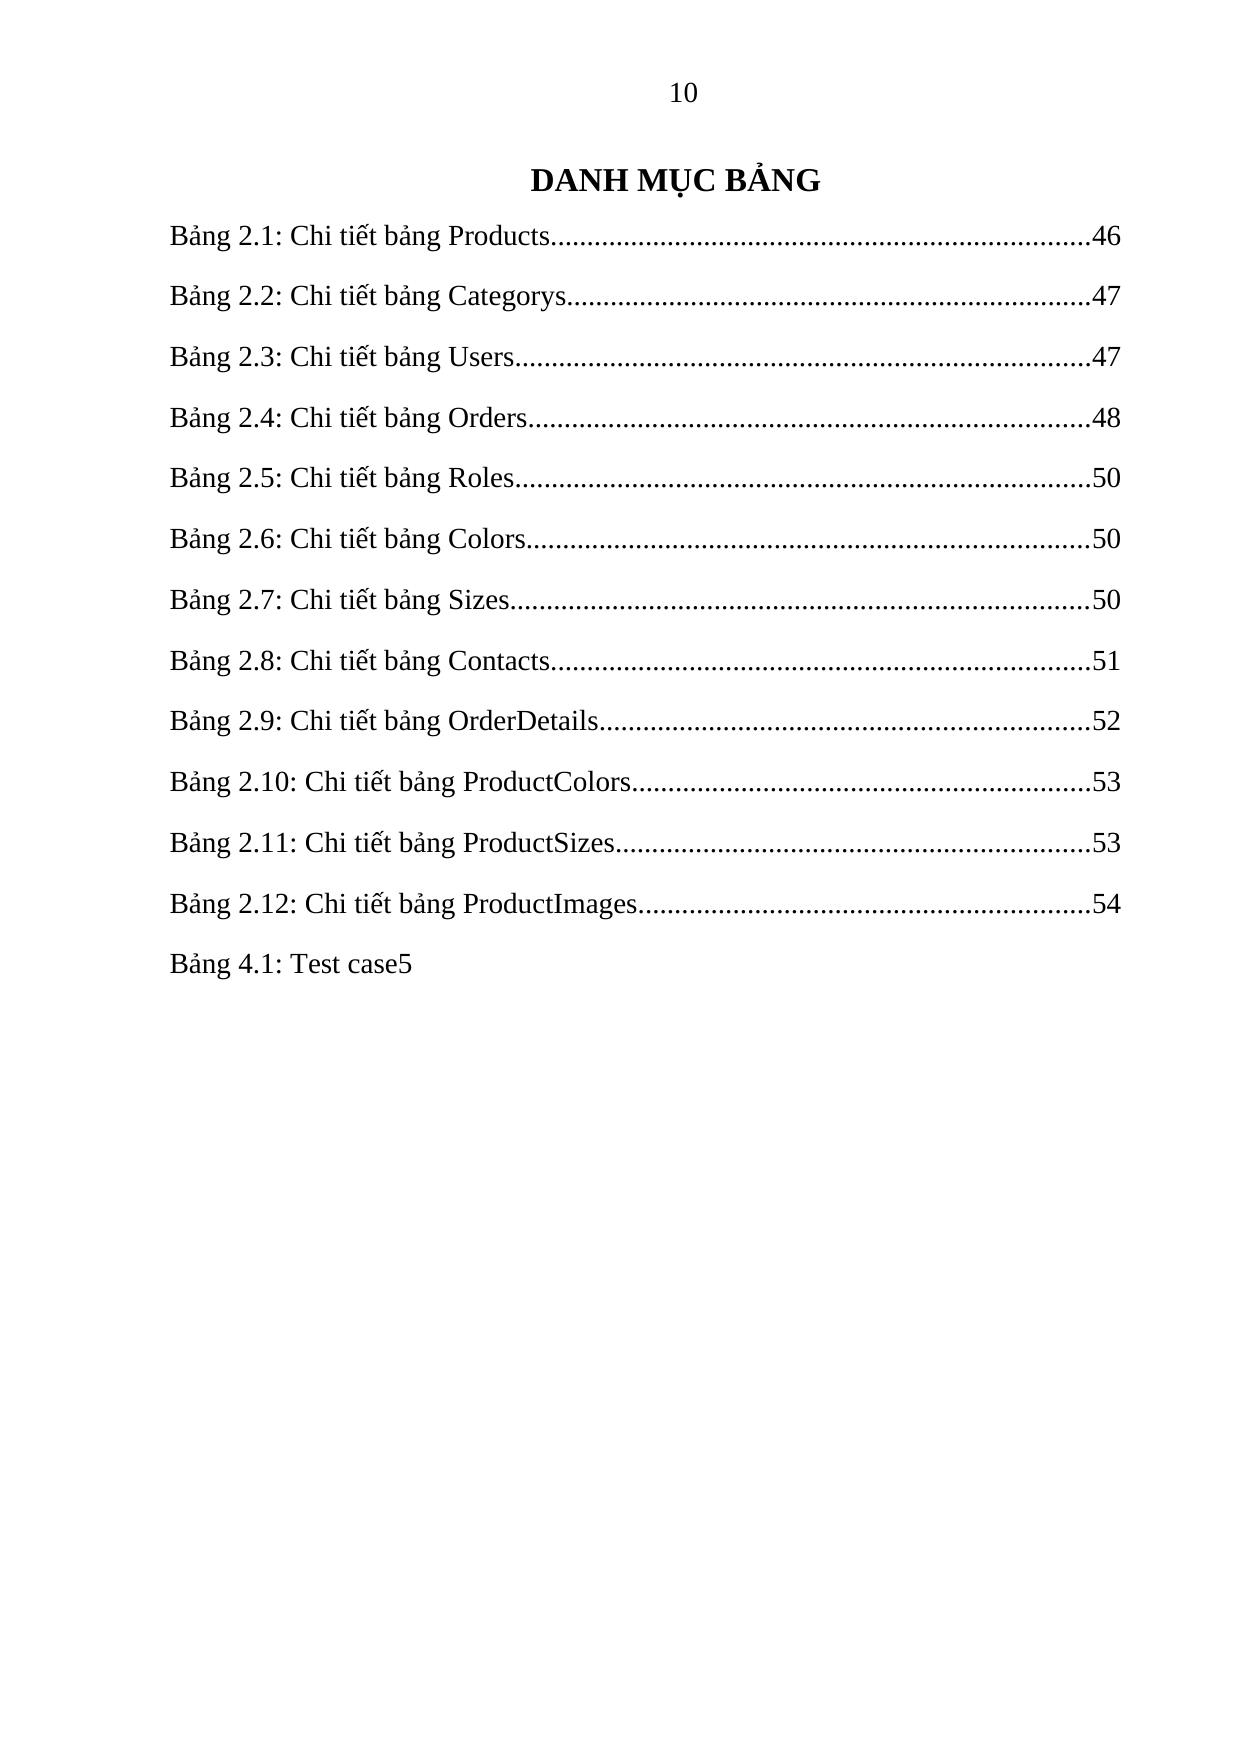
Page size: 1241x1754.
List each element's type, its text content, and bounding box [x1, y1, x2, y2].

text Bảng 4.1: Test case 75 [169, 946, 1122, 980]
text Bảng 2.1: Chi tiết bảng Products 46 [169, 218, 1122, 251]
text Bảng 2.3: Chi tiết bảng Users 47 [169, 339, 1122, 373]
text Bảng 2.2: Chi tiết bảng Categorys 47 [169, 278, 1122, 312]
text Bảng 2.11: Chi tiết bảng ProductSizes 53 [169, 825, 1122, 858]
text Bảng 2.5: Chi tiết bảng Roles 50 [169, 461, 1122, 494]
text Bảng 2.9: Chi tiết bảng OrderDetails 52 [169, 703, 1122, 737]
text Bảng 2.12: Chi tiết bảng ProductImages 54 [169, 886, 1122, 919]
text Bảng 2.10: Chi tiết bảng ProductColors 53 [169, 764, 1122, 798]
text Bảng 2.6: Chi tiết bảng Colors 50 [169, 521, 1122, 555]
text Bảng 2.7: Chi tiết bảng Sizes 50 [169, 582, 1122, 616]
text Bảng 2.4: Chi tiết bảng Orders 48 [169, 400, 1122, 433]
subtitle DANH MỤC BẢNG [244, 160, 1107, 198]
text Bảng 2.8: Chi tiết bảng Contacts 51 [169, 643, 1122, 676]
